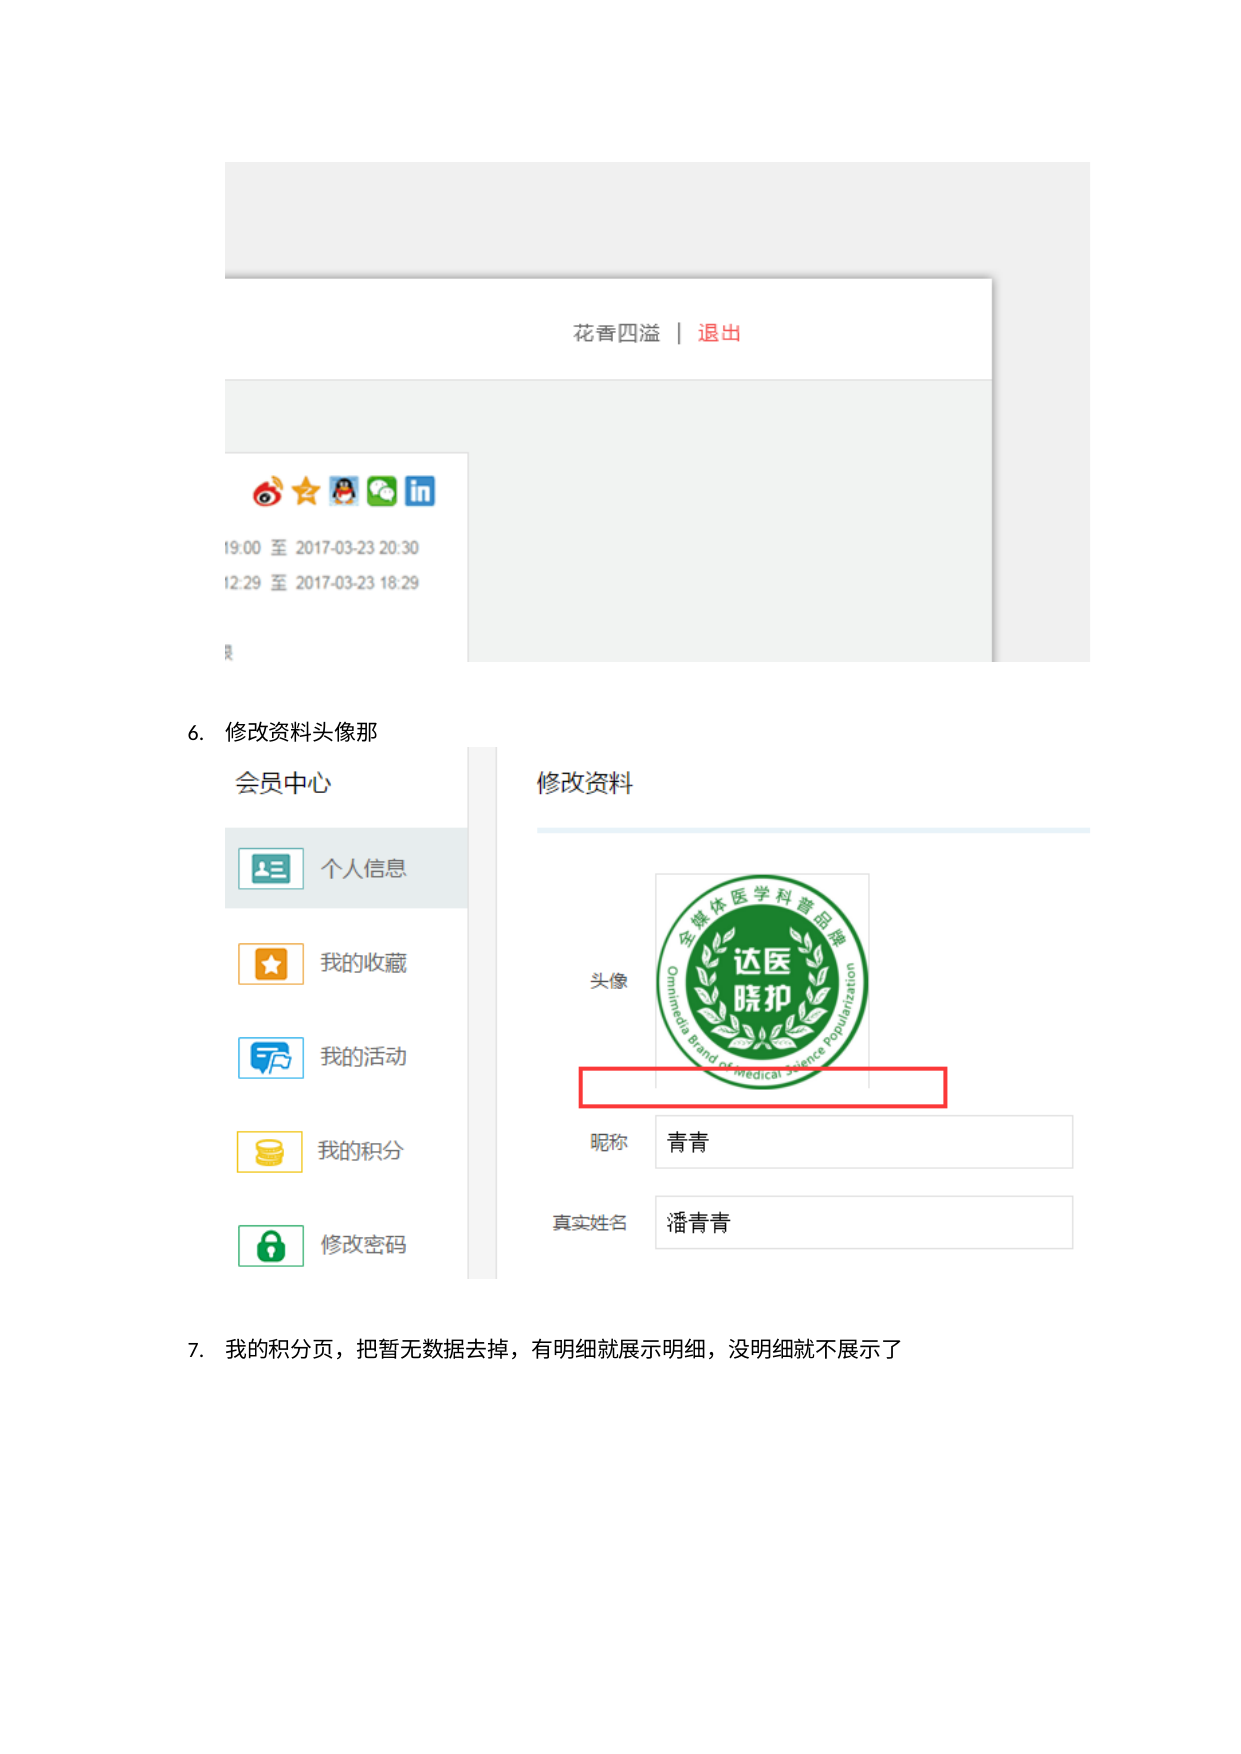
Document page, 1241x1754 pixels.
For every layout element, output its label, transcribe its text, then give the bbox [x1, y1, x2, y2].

list 修改资料头像那 [187, 714, 1053, 747]
list 我的积分页，把暂无数据去掉，有明细就展示明细，没明细就不展示了 [187, 1332, 1053, 1364]
picture [225, 162, 1091, 662]
picture [225, 747, 1091, 1279]
